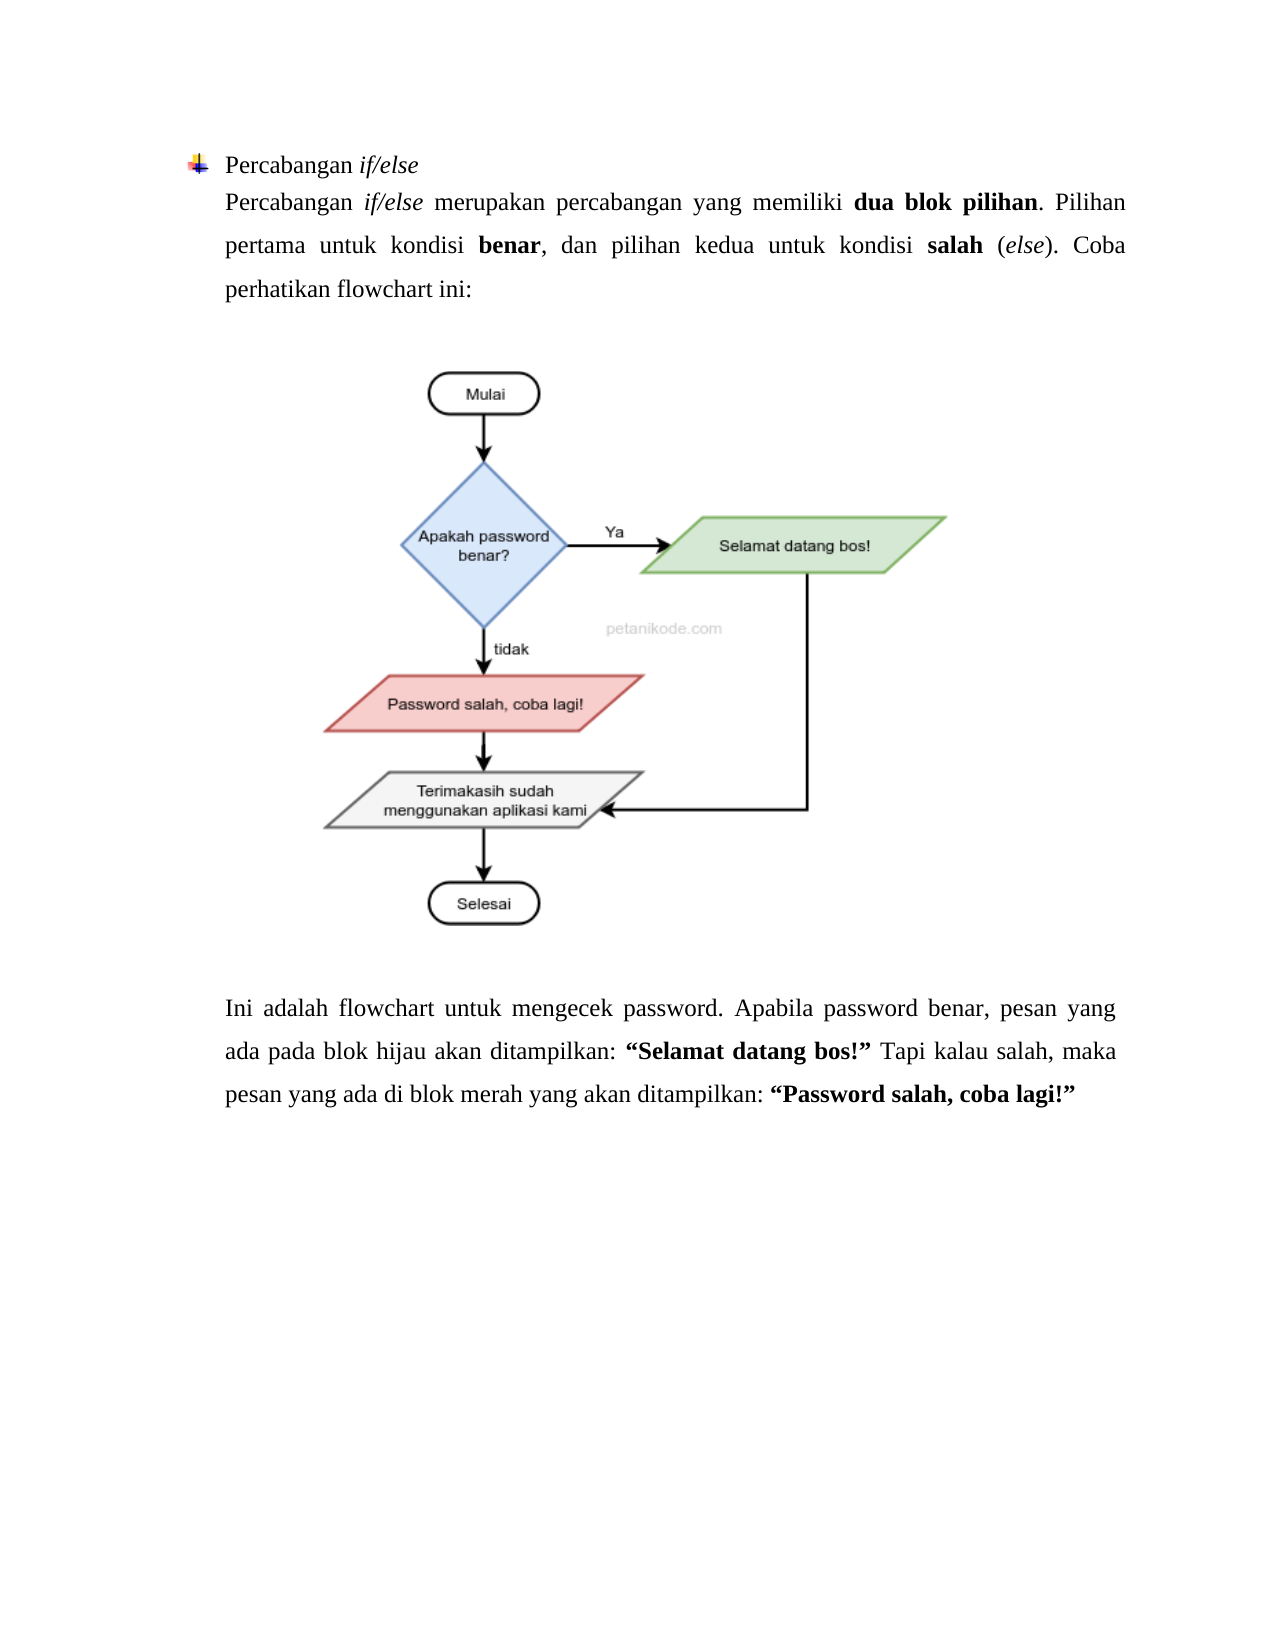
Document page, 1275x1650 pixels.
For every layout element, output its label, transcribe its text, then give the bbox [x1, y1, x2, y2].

picture [187, 153, 209, 174]
picture [322, 371, 948, 926]
text Ini adalah flowchart untuk mengecek password. Apabila password benar, pesan yang ada pada blok hijau akan ditampilkan: “Selamat datang bos!” Tapi kalau salah, maka pesan yang ada di blok merah yang akan ditampilkan: “Password salah, coba lagi!” [225, 993, 1117, 1108]
text Percabangan if/else merupakan percabangan yang memiliki dua blok pilihan. Pilihan pertama untuk kondisi benar, dan pilihan kedua untuk kondisi salah (else). Coba perhatikan flowchart ini: [225, 187, 1126, 302]
text Percabangan if/else [187, 150, 1260, 179]
